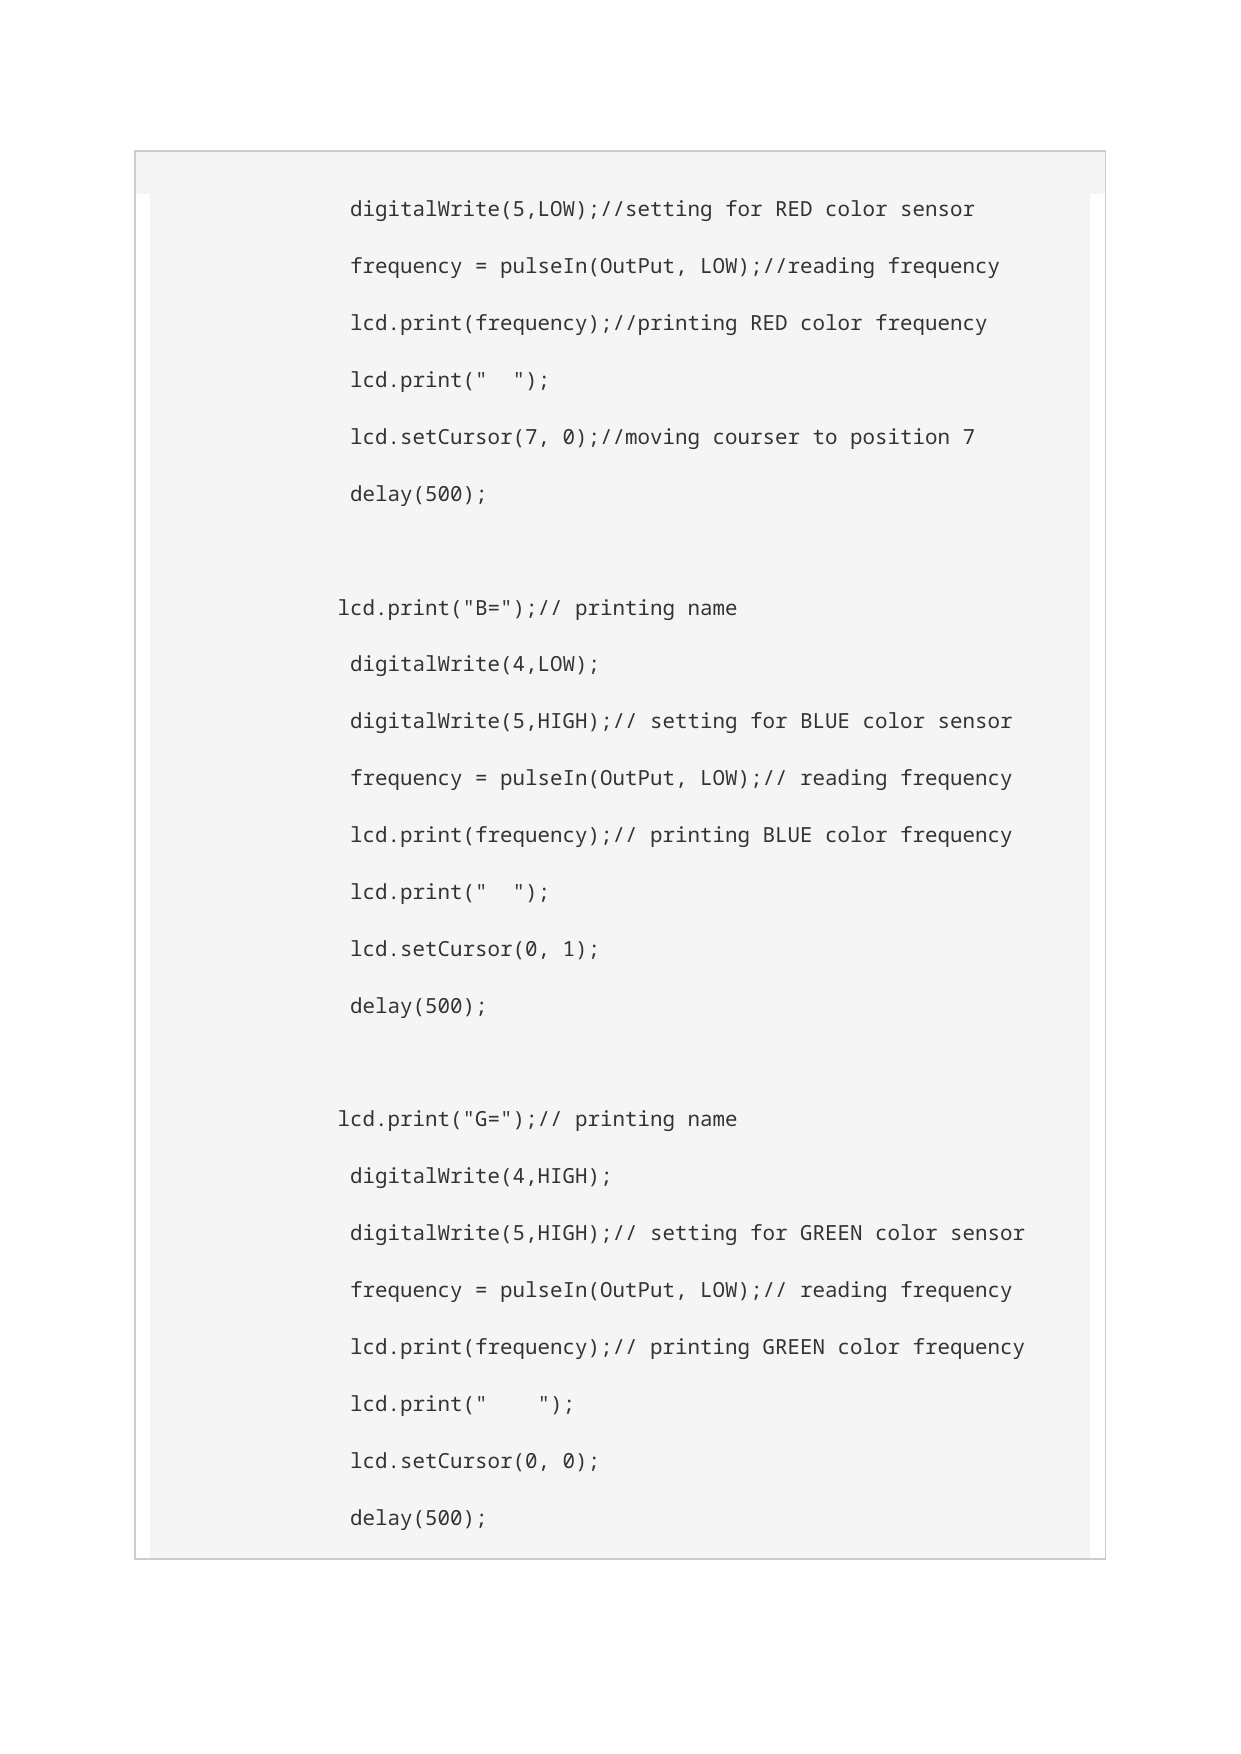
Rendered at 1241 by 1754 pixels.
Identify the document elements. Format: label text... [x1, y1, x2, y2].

text lcd.print(frequency);// printing BLUE color frequency [150, 820, 1090, 849]
text lcd.setCursor(7, 0);//moving courser to position 7 [150, 422, 1090, 451]
text frequency = pulseIn(OutPut, LOW);//reading frequency [150, 251, 1090, 280]
text delay(500); [150, 1503, 1090, 1531]
text lcd.print(" "); [150, 1389, 1090, 1417]
text lcd.print(frequency);// printing GREEN color frequency [150, 1332, 1090, 1361]
text delay(500); [150, 991, 1090, 1019]
text lcd.print(frequency);//printing RED color frequency [150, 308, 1090, 337]
text lcd.setCursor(0, 0); [150, 1446, 1090, 1474]
text digitalWrite(5,LOW);//setting for RED color sensor [150, 194, 1090, 223]
text lcd.print("B=");// printing name [150, 593, 1090, 621]
text frequency = pulseIn(OutPut, LOW);// reading frequency [150, 763, 1090, 792]
text digitalWrite(4,HIGH); [150, 1161, 1090, 1190]
text frequency = pulseIn(OutPut, LOW);// reading frequency [150, 1275, 1090, 1304]
text lcd.print(" "); [150, 877, 1090, 906]
text digitalWrite(5,HIGH);// setting for GREEN color sensor [150, 1218, 1090, 1247]
text digitalWrite(5,HIGH);// setting for BLUE color sensor [150, 706, 1090, 735]
text lcd.print(" "); [150, 365, 1090, 394]
text lcd.setCursor(0, 1); [150, 934, 1090, 962]
text lcd.print("G=");// printing name [150, 1104, 1090, 1133]
text digitalWrite(4,LOW); [150, 649, 1090, 678]
text delay(500); [150, 479, 1090, 507]
